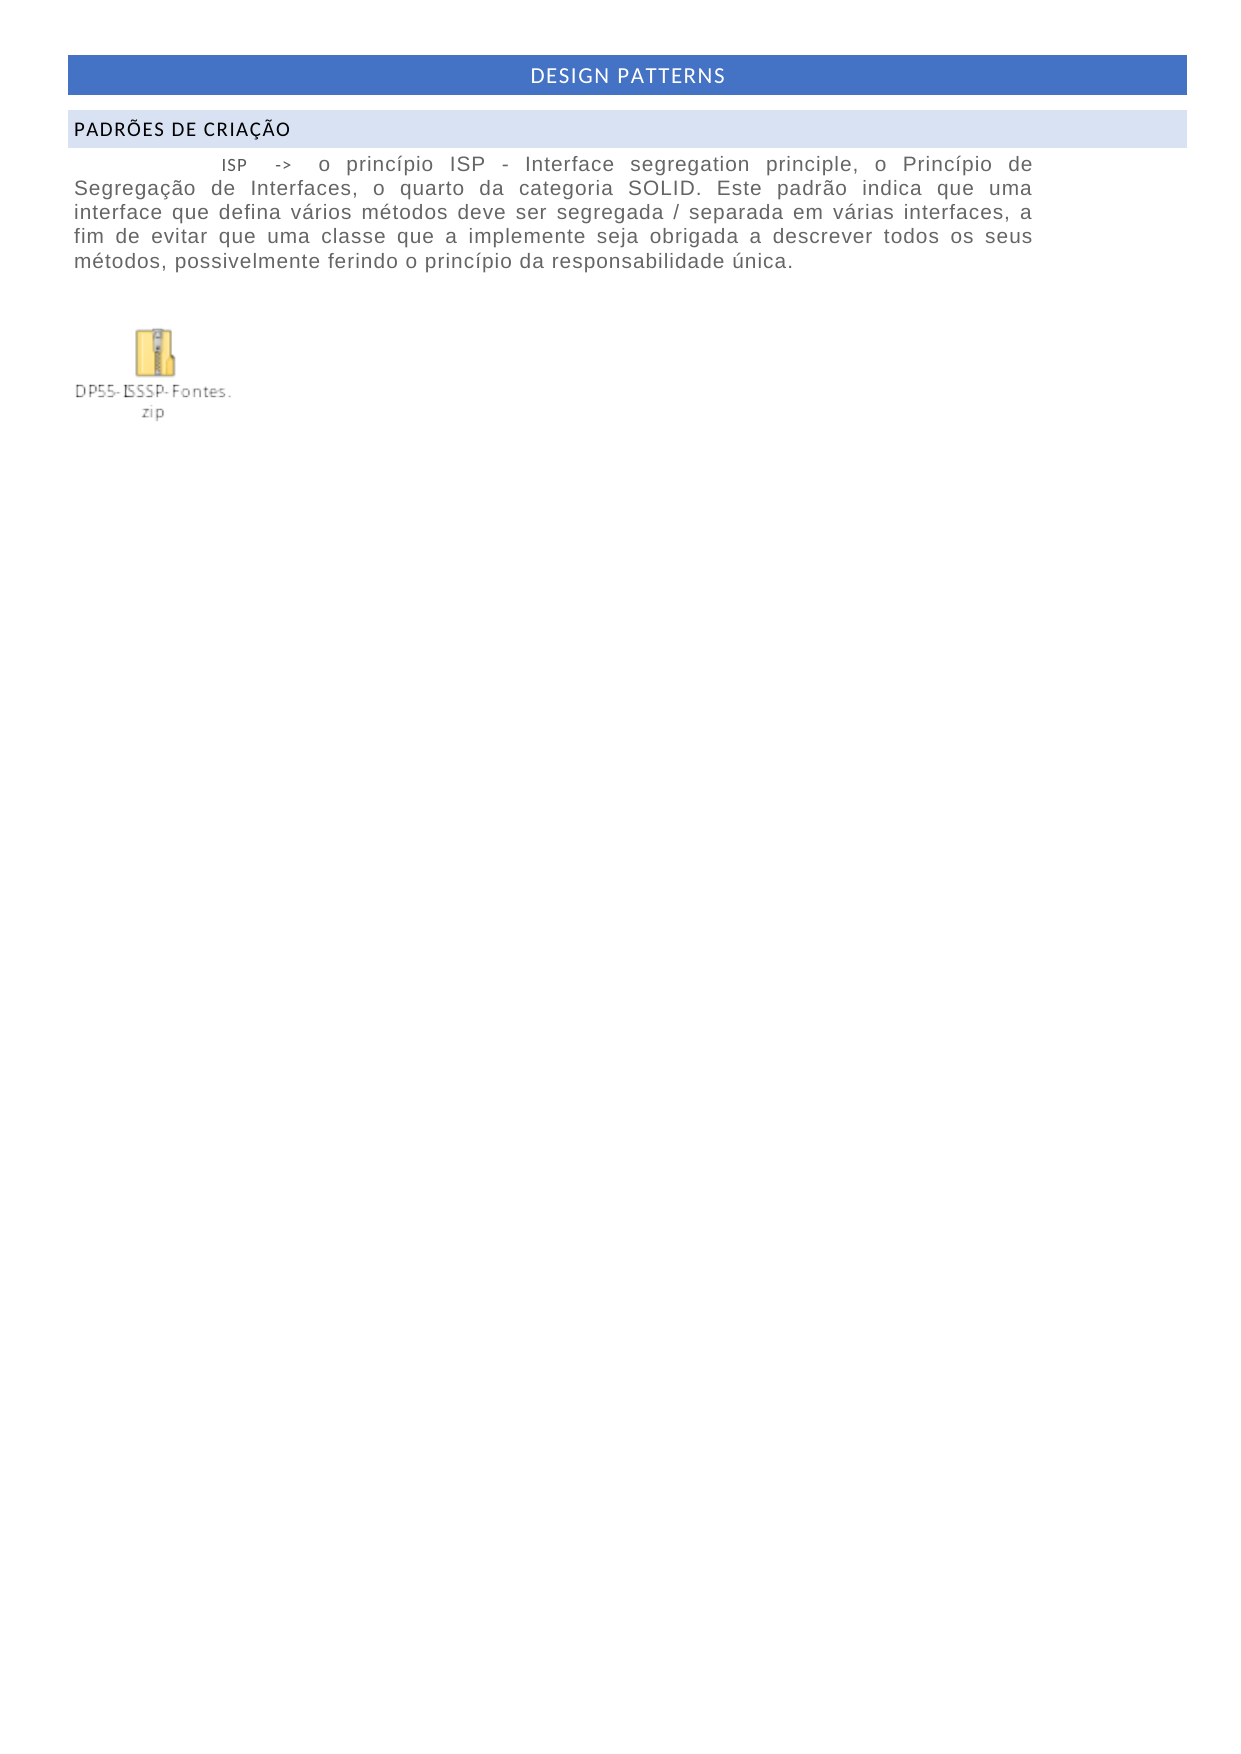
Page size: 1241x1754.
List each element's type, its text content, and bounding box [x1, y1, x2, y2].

subtitle DESIGN PATTERNS [74, 61, 1181, 89]
subtitle Padrões de Criação [74, 116, 1181, 142]
subtitle ISP -> o princípio ISP - Interface segregation principle, o Princípio de Segregação de Interfaces, o quarto da categoria SOLID. Este padrão indica que uma interface que defina vários métodos deve ser segregada / separada em várias interfaces, a fim de evitar que uma classe que a implemente seja obrigada a descrever todos os seus métodos, possivelmente ferindo o princípio da responsabilidade única. [74, 152, 1034, 274]
